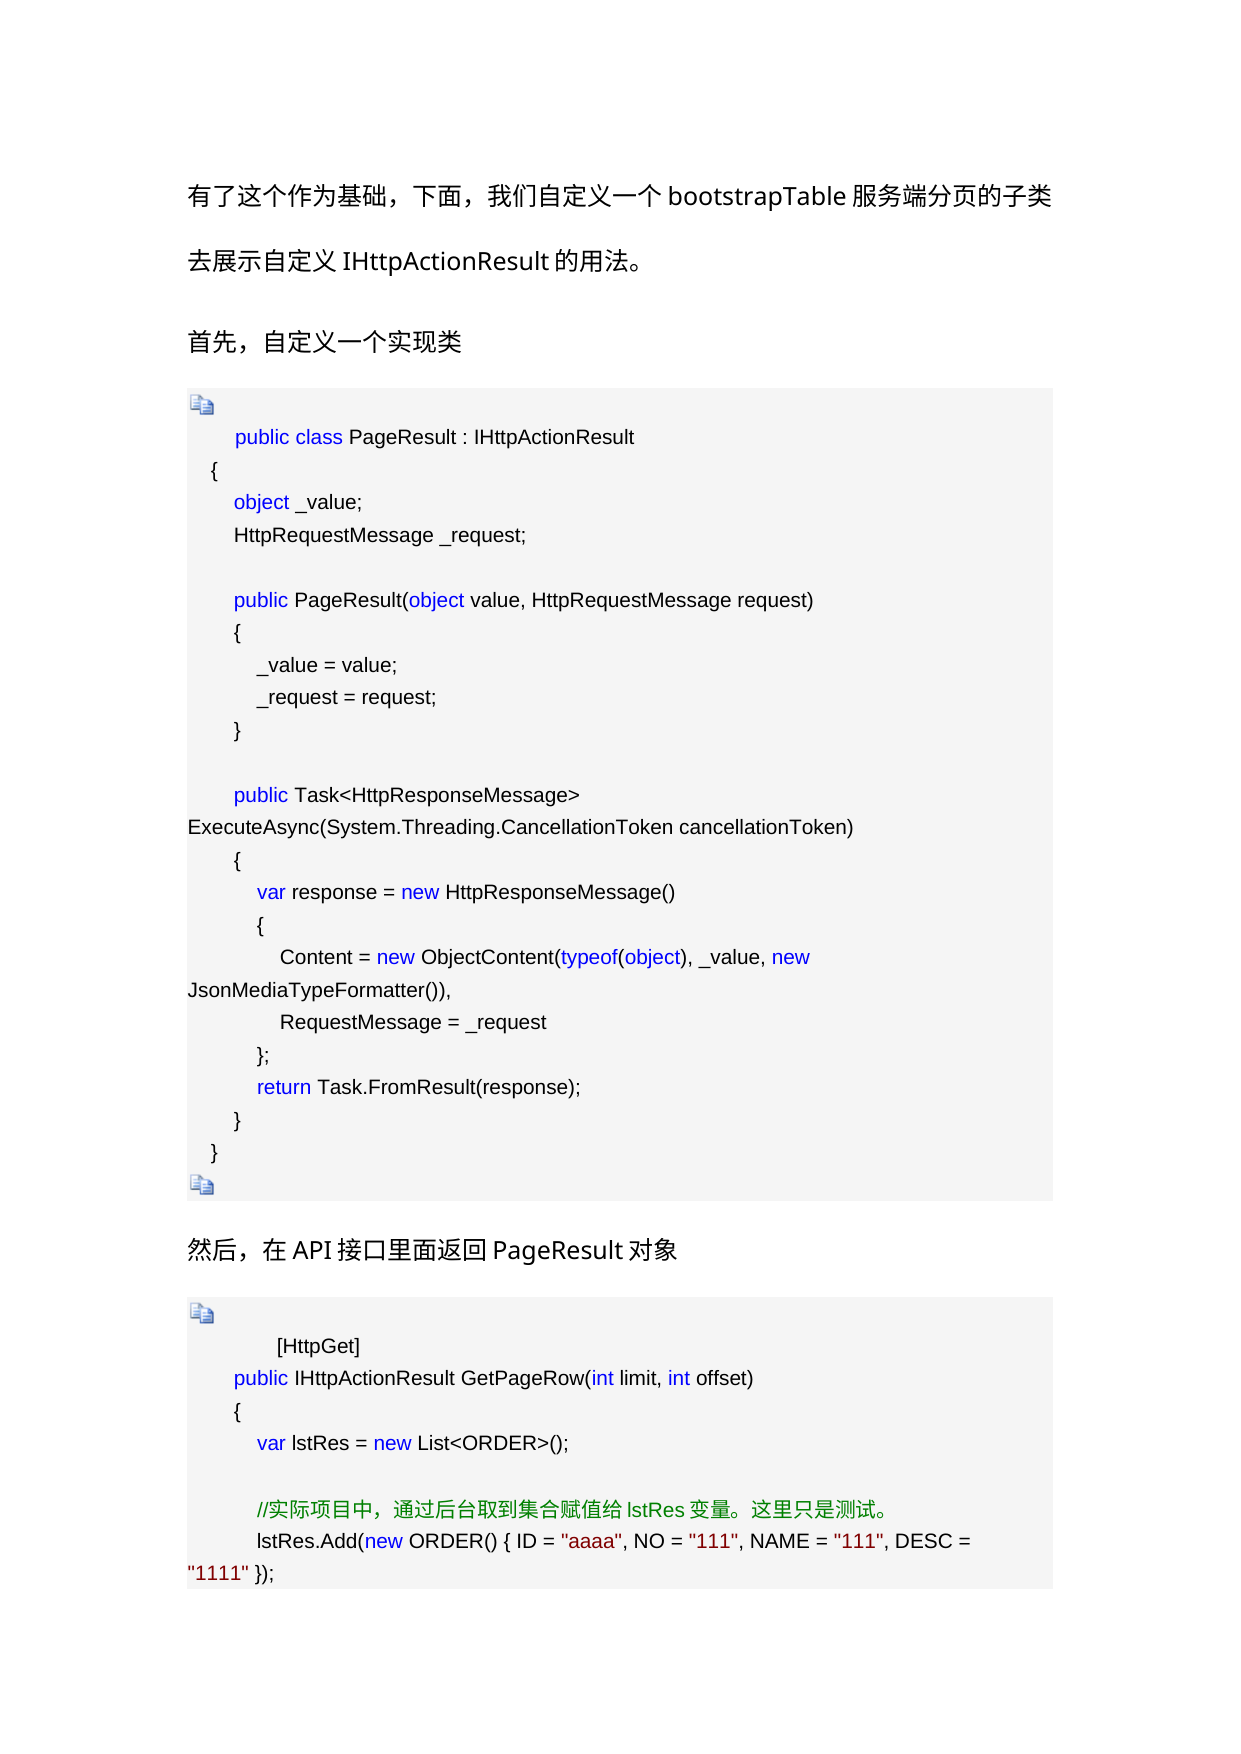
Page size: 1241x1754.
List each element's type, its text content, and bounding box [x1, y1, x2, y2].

text } [187, 1103, 1053, 1136]
text 然后，在API接口里面返回PageResult对象 [187, 1216, 1053, 1281]
text 首先，自定义一个实现类 [187, 308, 1053, 373]
text RequestMessage = _request [187, 1006, 1053, 1038]
text public Task<HttpResponseMessage> ExecuteAsync(System.Threading.CancellationToken cancellationToken) [187, 778, 1053, 843]
text return Task.FromResult(response); [187, 1071, 1053, 1103]
text lstRes.Add(new ORDER() { ID = "aaaa", NO = "111", NAME = "111", DESC = "1111" }); [187, 1524, 1053, 1589]
text var lstRes = new List<ORDER>(); [187, 1427, 1053, 1459]
text public class PageResult : IHttpActionResult [187, 421, 1053, 453]
text } [187, 1136, 1053, 1168]
text }; [187, 1038, 1053, 1071]
text 有了这个作为基础，下面，我们自定义一个bootstrapTable服务端分页的子类去展示自定义IHttpActionResult的用法。 [187, 162, 1053, 292]
text Content = new ObjectContent(typeof(object), _value, new JsonMediaTypeFormatter()), [187, 941, 1053, 1006]
text public PageResult(object value, HttpRequestMessage request) [187, 583, 1053, 616]
text //实际项目中，通过后台取到集合赋值给lstRes变量。这里只是测试。 [187, 1492, 1053, 1524]
text _request = request; [187, 681, 1053, 713]
text } [187, 713, 1053, 746]
text { [187, 843, 1053, 876]
text { [187, 453, 1053, 486]
text { [187, 616, 1053, 648]
text { [187, 1394, 1053, 1427]
picture [187, 1168, 219, 1200]
picture [187, 388, 219, 420]
text object _value; [187, 486, 1053, 518]
text var response = new HttpResponseMessage() [187, 876, 1053, 908]
text public IHttpActionResult GetPageRow(int limit, int offset) [187, 1362, 1053, 1394]
picture [187, 1297, 219, 1329]
text _value = value; [187, 648, 1053, 681]
text HttpRequestMessage _request; [187, 518, 1053, 551]
text [HttpGet] [187, 1329, 1053, 1362]
text { [187, 908, 1053, 941]
